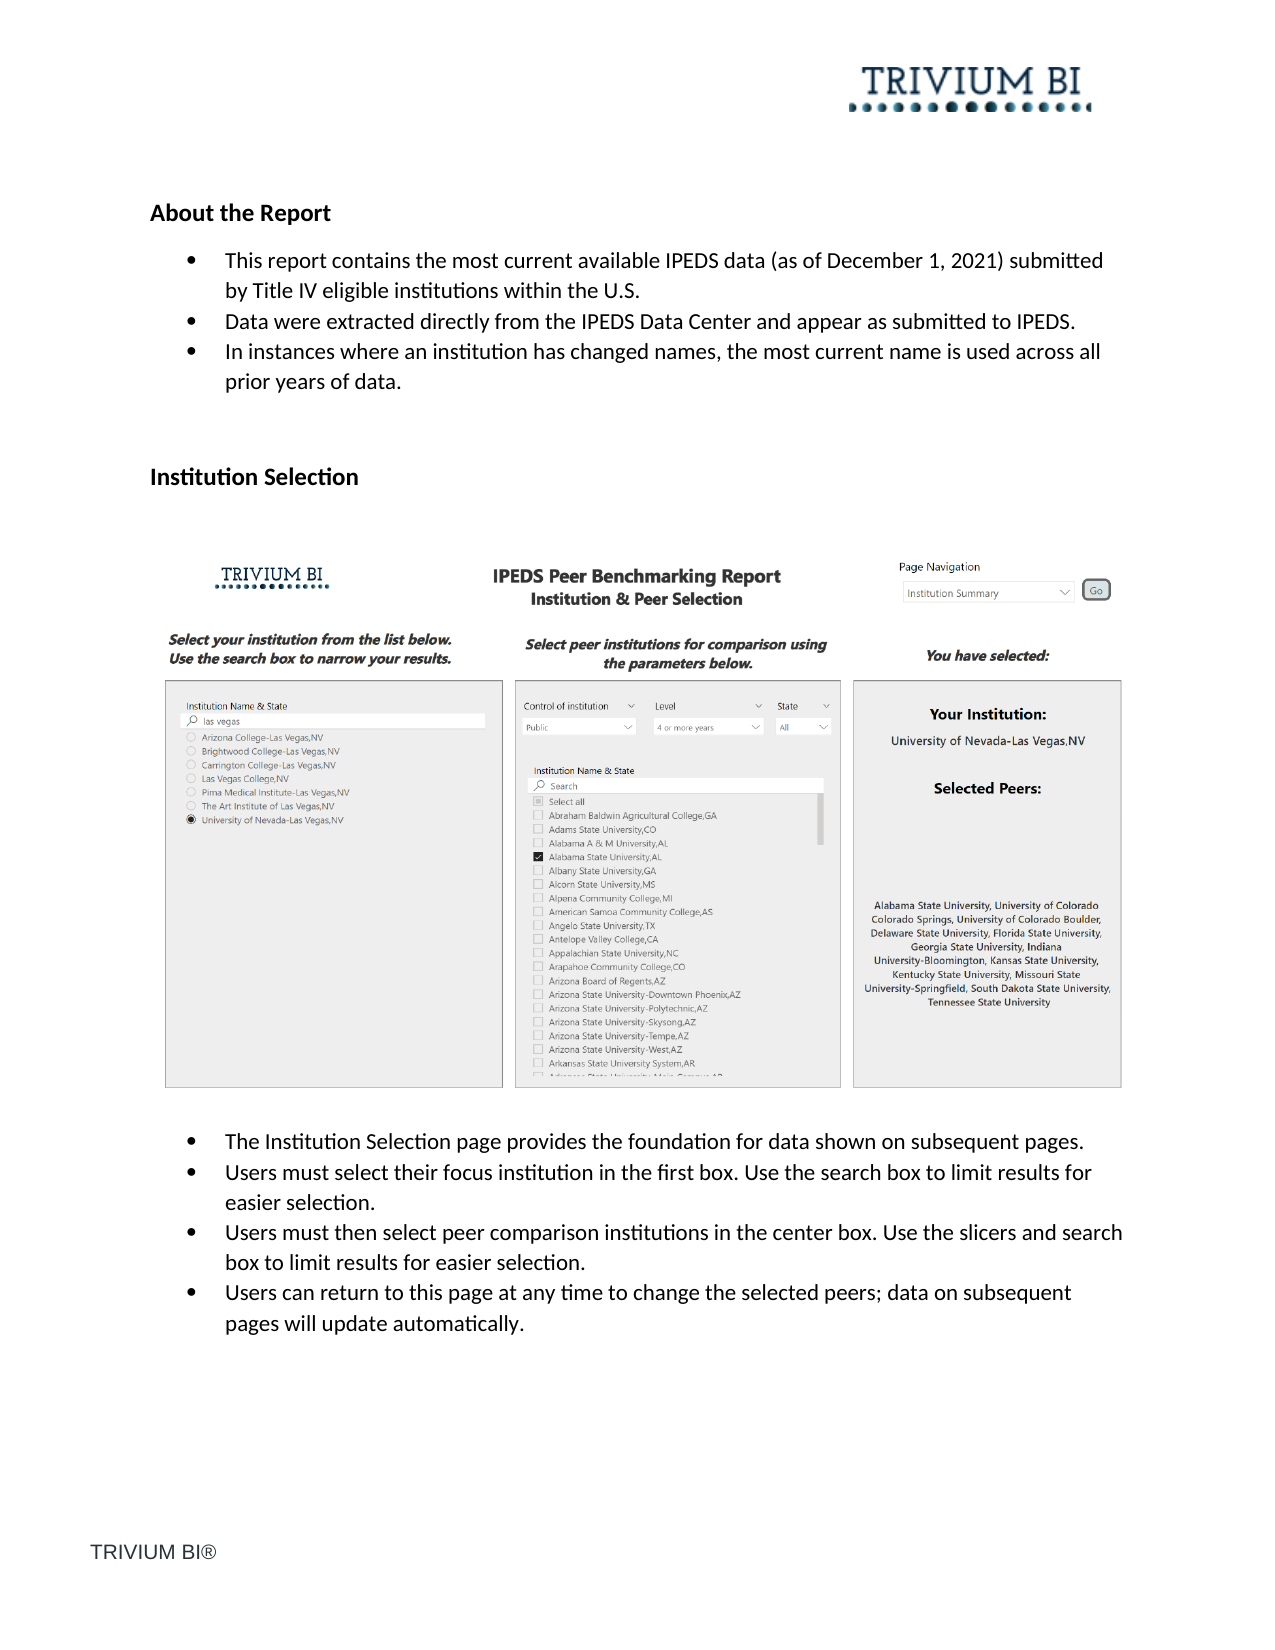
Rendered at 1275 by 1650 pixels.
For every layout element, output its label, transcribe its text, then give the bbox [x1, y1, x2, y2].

text About the Report [150, 197, 1125, 227]
list In instances where an institution has changed names, the most current name is used across all prior years of data. [187, 337, 1125, 395]
picture [847, 67, 1092, 111]
list Users can return to this page at any time to change the selected peers; data on subsequent pages will update automatically. [187, 1278, 1125, 1337]
picture [152, 542, 1123, 1107]
list The Institution Selection page provides the foundation for data shown on subsequent pages. [187, 1127, 1125, 1156]
text Institution Selection [150, 461, 1125, 492]
list This report contains the most current available IPEDS data (as of December 1, 2021) submitted by Title IV eligible institutions within the U.S. [187, 246, 1125, 305]
list Data were extracted directly from the IPEDS Data Center and appear as submitted to IPEDS. [187, 307, 1125, 335]
list Users must select their focus institution in the first box. Use the search box to limit results for easier selection. [187, 1158, 1125, 1216]
list Users must then select peer comparison institutions in the center box. Use the slicers and search box to limit results for easier selection. [187, 1218, 1125, 1276]
